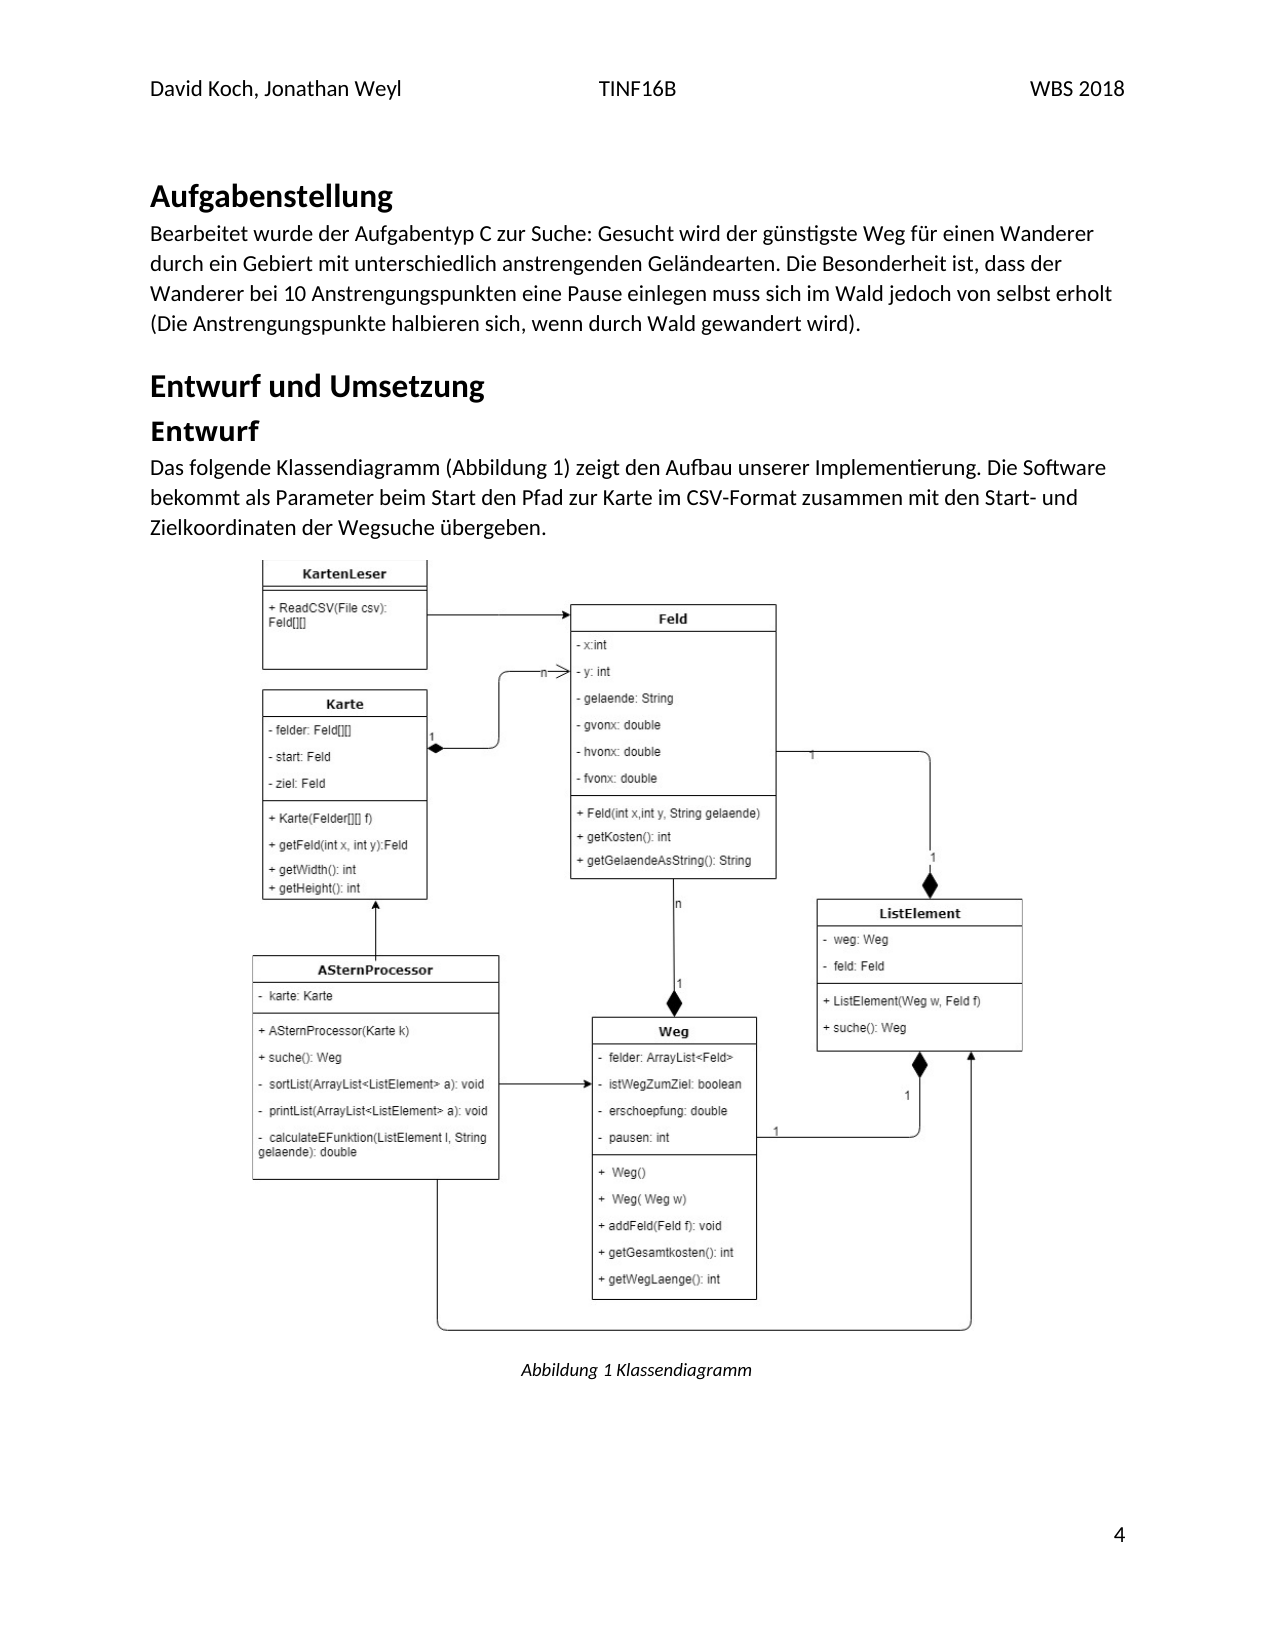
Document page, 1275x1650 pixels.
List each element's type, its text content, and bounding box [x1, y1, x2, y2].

subtitle Aufgabenstellung [150, 175, 1125, 216]
subtitle Entwurf [150, 413, 1125, 450]
text Abbildung 1 Klassendiagramm [150, 1358, 1125, 1381]
text Das folgende Klassendiagramm (Abbildung 1) zeigt den Aufbau unserer Implementierung. Die Software bekommt als Parameter beim Start den Pfad zur Karte im CSV-Format zusammen mit den Start- und Zielkoordinaten der Wegsuche übergeben. [150, 453, 1125, 541]
picture [252, 560, 1023, 1339]
text Bearbeitet wurde der Aufgabentyp C zur Suche: Gesucht wird der günstigste Weg für einen Wanderer durch ein Gebiert mit unterschiedlich anstrengenden Geländearten. Die Besonderheit ist, dass der Wanderer bei 10 Anstrengungspunkten eine Pause einlegen muss sich im Wald jedoch von selbst erholt (Die Anstrengungspunkte halbieren sich, wenn durch Wald gewandert wird). [150, 219, 1125, 338]
subtitle Entwurf und Umsetzung [150, 365, 1125, 406]
